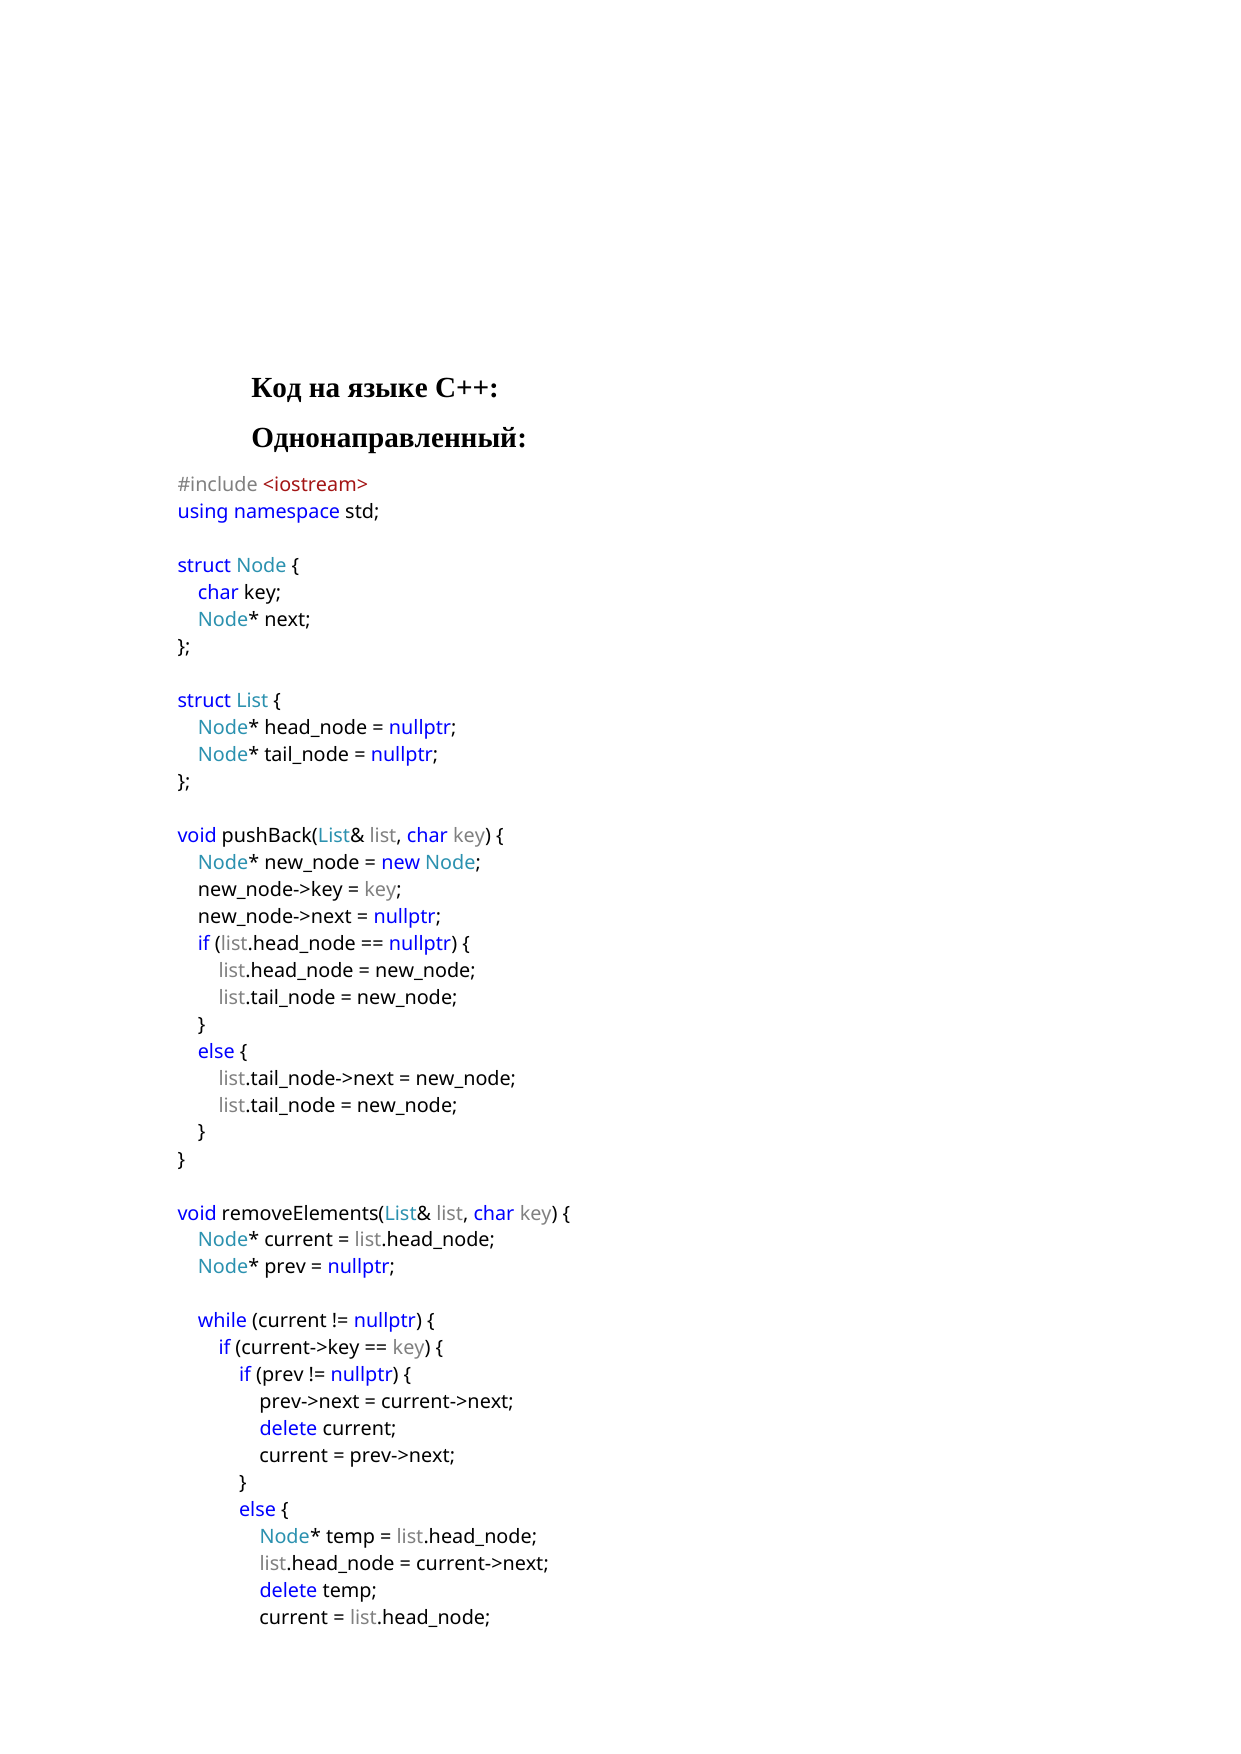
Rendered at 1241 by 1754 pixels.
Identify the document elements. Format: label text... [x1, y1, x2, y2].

text prev->next = current->next; [177, 1388, 1152, 1414]
text current = prev->next; [177, 1442, 1152, 1468]
text else { [177, 1496, 1152, 1522]
text char key; [177, 578, 1152, 605]
text list.tail_node = new_node; [177, 983, 1152, 1010]
text new_node->next = nullptr; [177, 902, 1152, 929]
text using namespace std; [177, 497, 1152, 524]
text delete temp; [177, 1576, 1152, 1603]
text Node* current = list.head_node; [177, 1226, 1152, 1253]
text list.tail_node = new_node; [177, 1091, 1152, 1118]
text }; [177, 767, 1152, 794]
text Однонаправленный: [177, 420, 1152, 453]
text list.head_node = new_node; [177, 956, 1152, 983]
text Node* temp = list.head_node; [177, 1522, 1152, 1549]
text while (current != nullptr) { [177, 1307, 1152, 1334]
text current = list.head_node; [177, 1603, 1152, 1630]
text Код на языке C++: [177, 370, 1152, 403]
text } [177, 1118, 1152, 1145]
text Node* next; [177, 605, 1152, 632]
text }; [177, 632, 1152, 659]
text void pushBack(List& list, char key) { [177, 821, 1152, 848]
text new_node->key = key; [177, 875, 1152, 902]
text Node* head_node = nullptr; [177, 713, 1152, 740]
text #include <iostream> [177, 470, 1152, 497]
text struct Node { [177, 551, 1152, 578]
text Node* prev = nullptr; [177, 1253, 1152, 1280]
text Node* new_node = new Node; [177, 848, 1152, 875]
text if (list.head_node == nullptr) { [177, 929, 1152, 956]
text list.tail_node->next = new_node; [177, 1064, 1152, 1091]
text } [177, 1010, 1152, 1037]
text list.head_node = current->next; [177, 1549, 1152, 1576]
text } [177, 1468, 1152, 1496]
text } [177, 1145, 1152, 1172]
text delete current; [177, 1414, 1152, 1442]
text else { [177, 1037, 1152, 1064]
text if (prev != nullptr) { [177, 1361, 1152, 1388]
text if (current->key == key) { [177, 1334, 1152, 1361]
text Node* tail_node = nullptr; [177, 740, 1152, 767]
text void removeElements(List& list, char key) { [177, 1199, 1152, 1226]
text struct List { [177, 686, 1152, 713]
